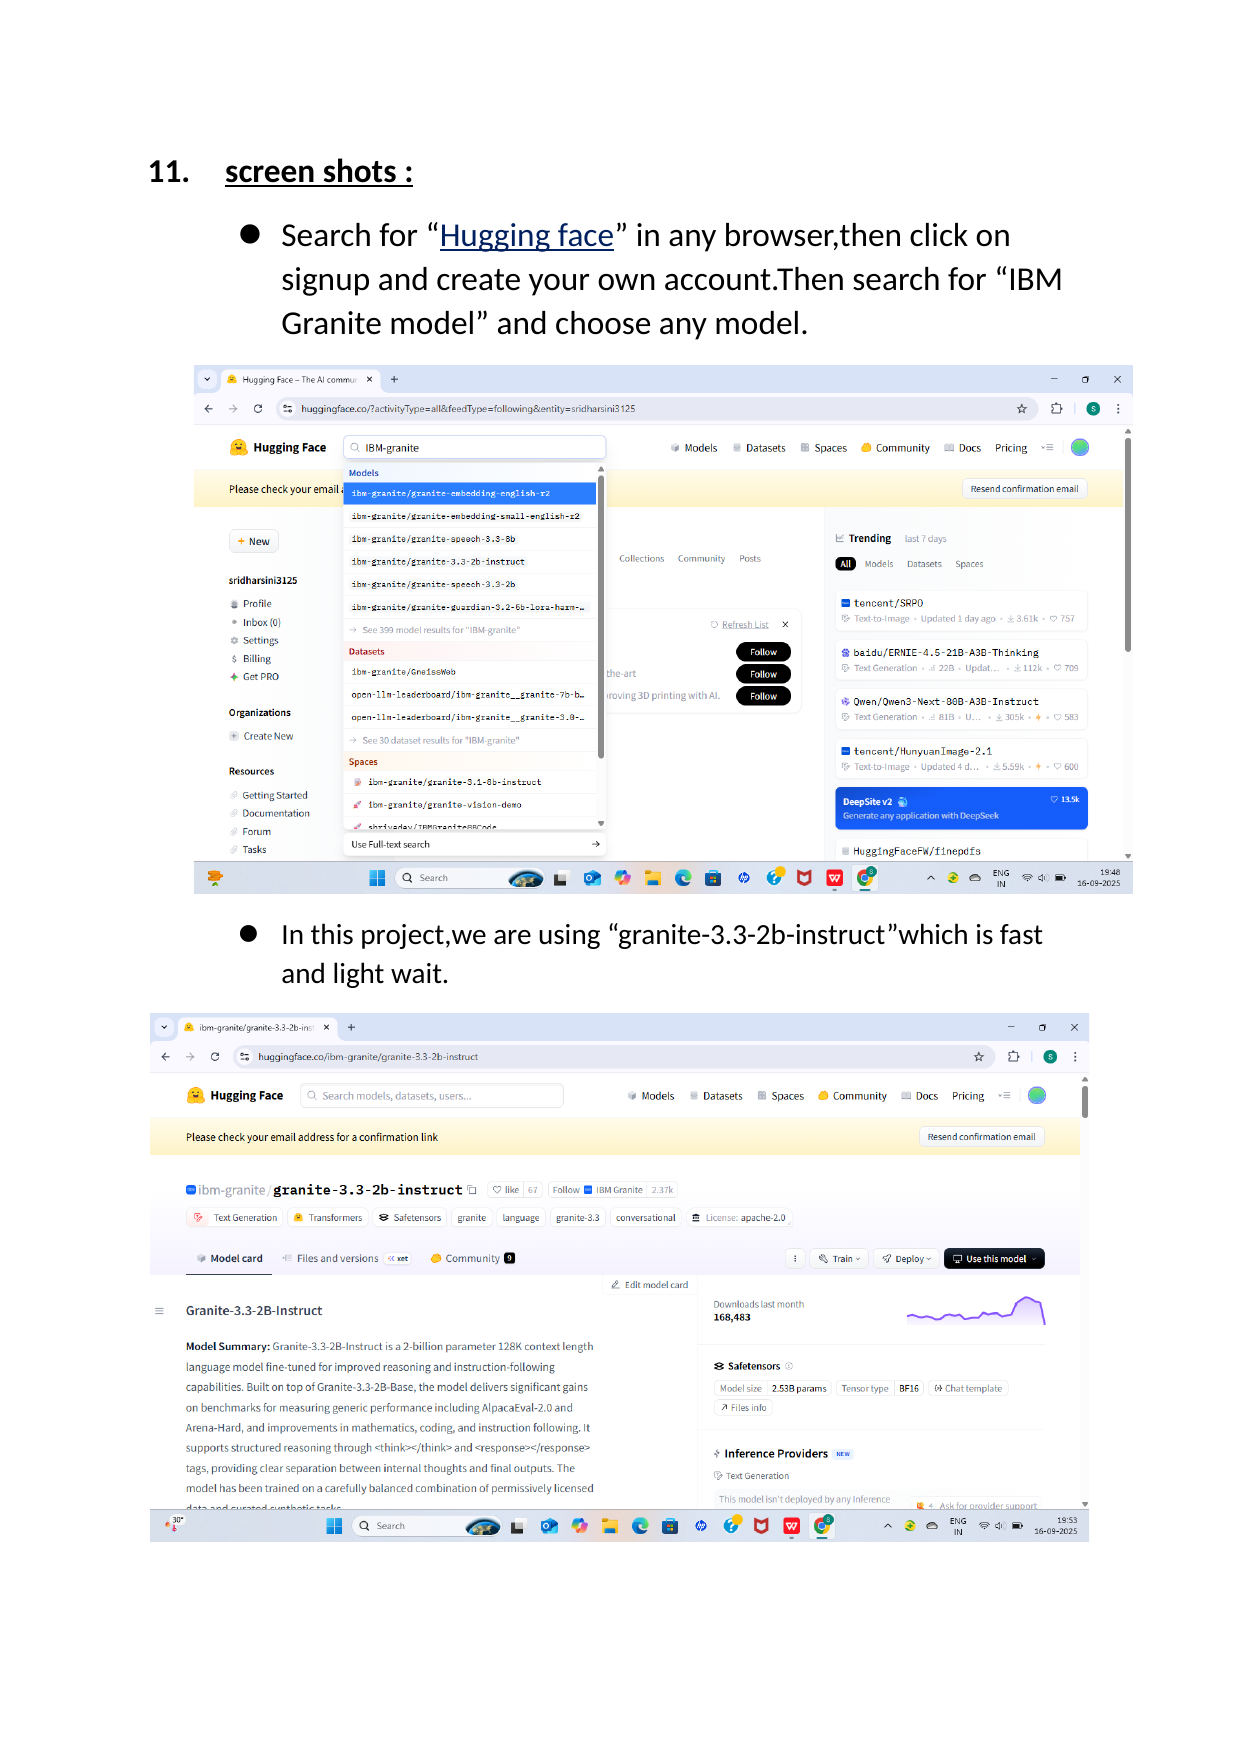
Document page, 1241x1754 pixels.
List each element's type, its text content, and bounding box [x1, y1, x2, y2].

list In this project,we are using “granite-3.3-2b-instruct”which is fast and light wait. [237, 916, 1091, 991]
list screen shots : [147, 150, 1091, 191]
picture [150, 1013, 1090, 1542]
list Search for “Hugging face” in any browser,then click on signup and create your own account.Then search for “IBM Granite model” and choose any model. [237, 214, 1091, 343]
picture [193, 365, 1133, 894]
